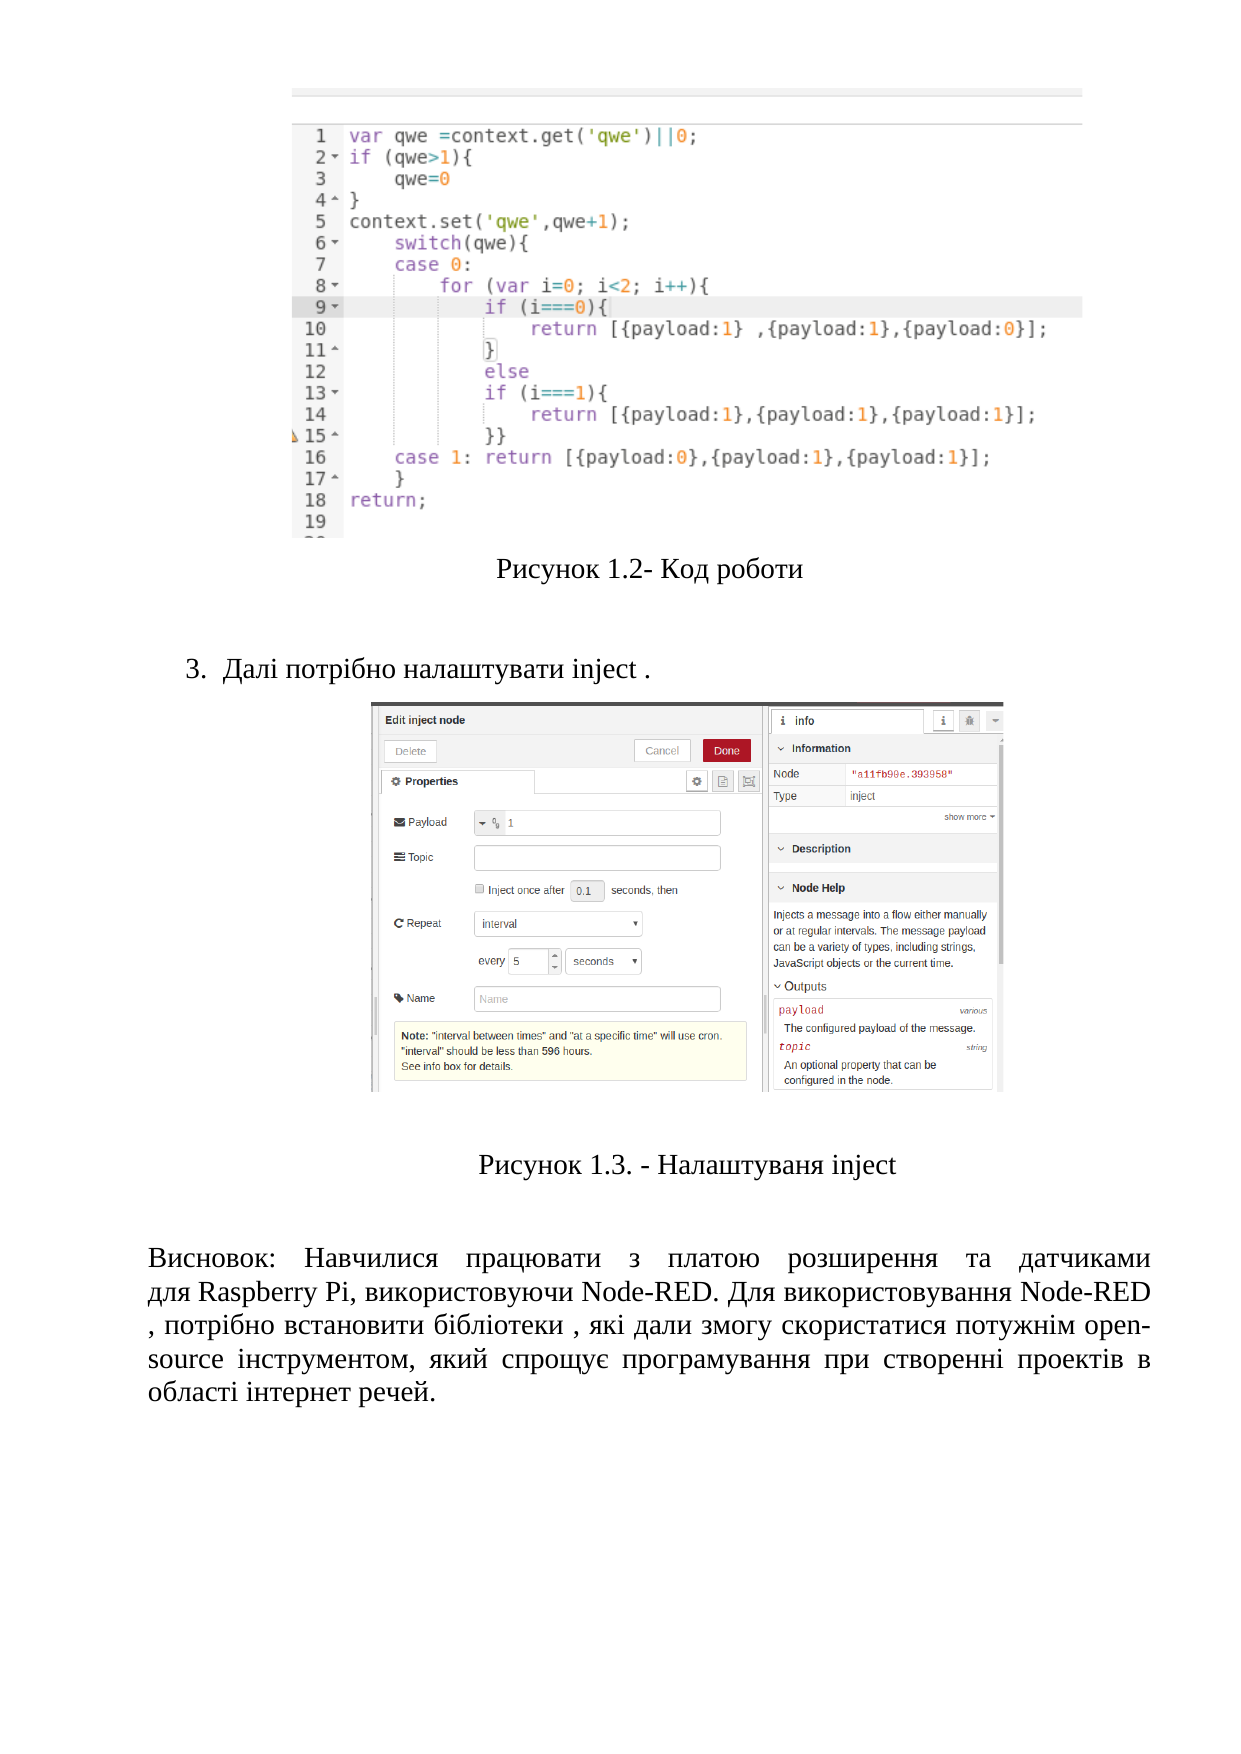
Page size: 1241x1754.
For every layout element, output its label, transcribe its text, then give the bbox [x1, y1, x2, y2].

text Рисунок 1.2- Код роботи [148, 551, 1152, 584]
list Рисунок 1.3. - Налаштуваня inject [223, 1147, 1152, 1181]
picture [371, 702, 1004, 1092]
list Далі потрібно налаштувати inject . [185, 652, 1152, 685]
text Висновок: Навчилися працювати з платою розширення та датчиками для Raspberry Pi, використовуючи Node-RED. Для використовування Node-RED , потрібно встановити бібліотеки , які дали змогу скористатися потужнім open-source інструментом, який спрощує програмування при створенні проектів в області інтернет речей. [148, 1240, 1152, 1408]
picture [291, 88, 1083, 538]
